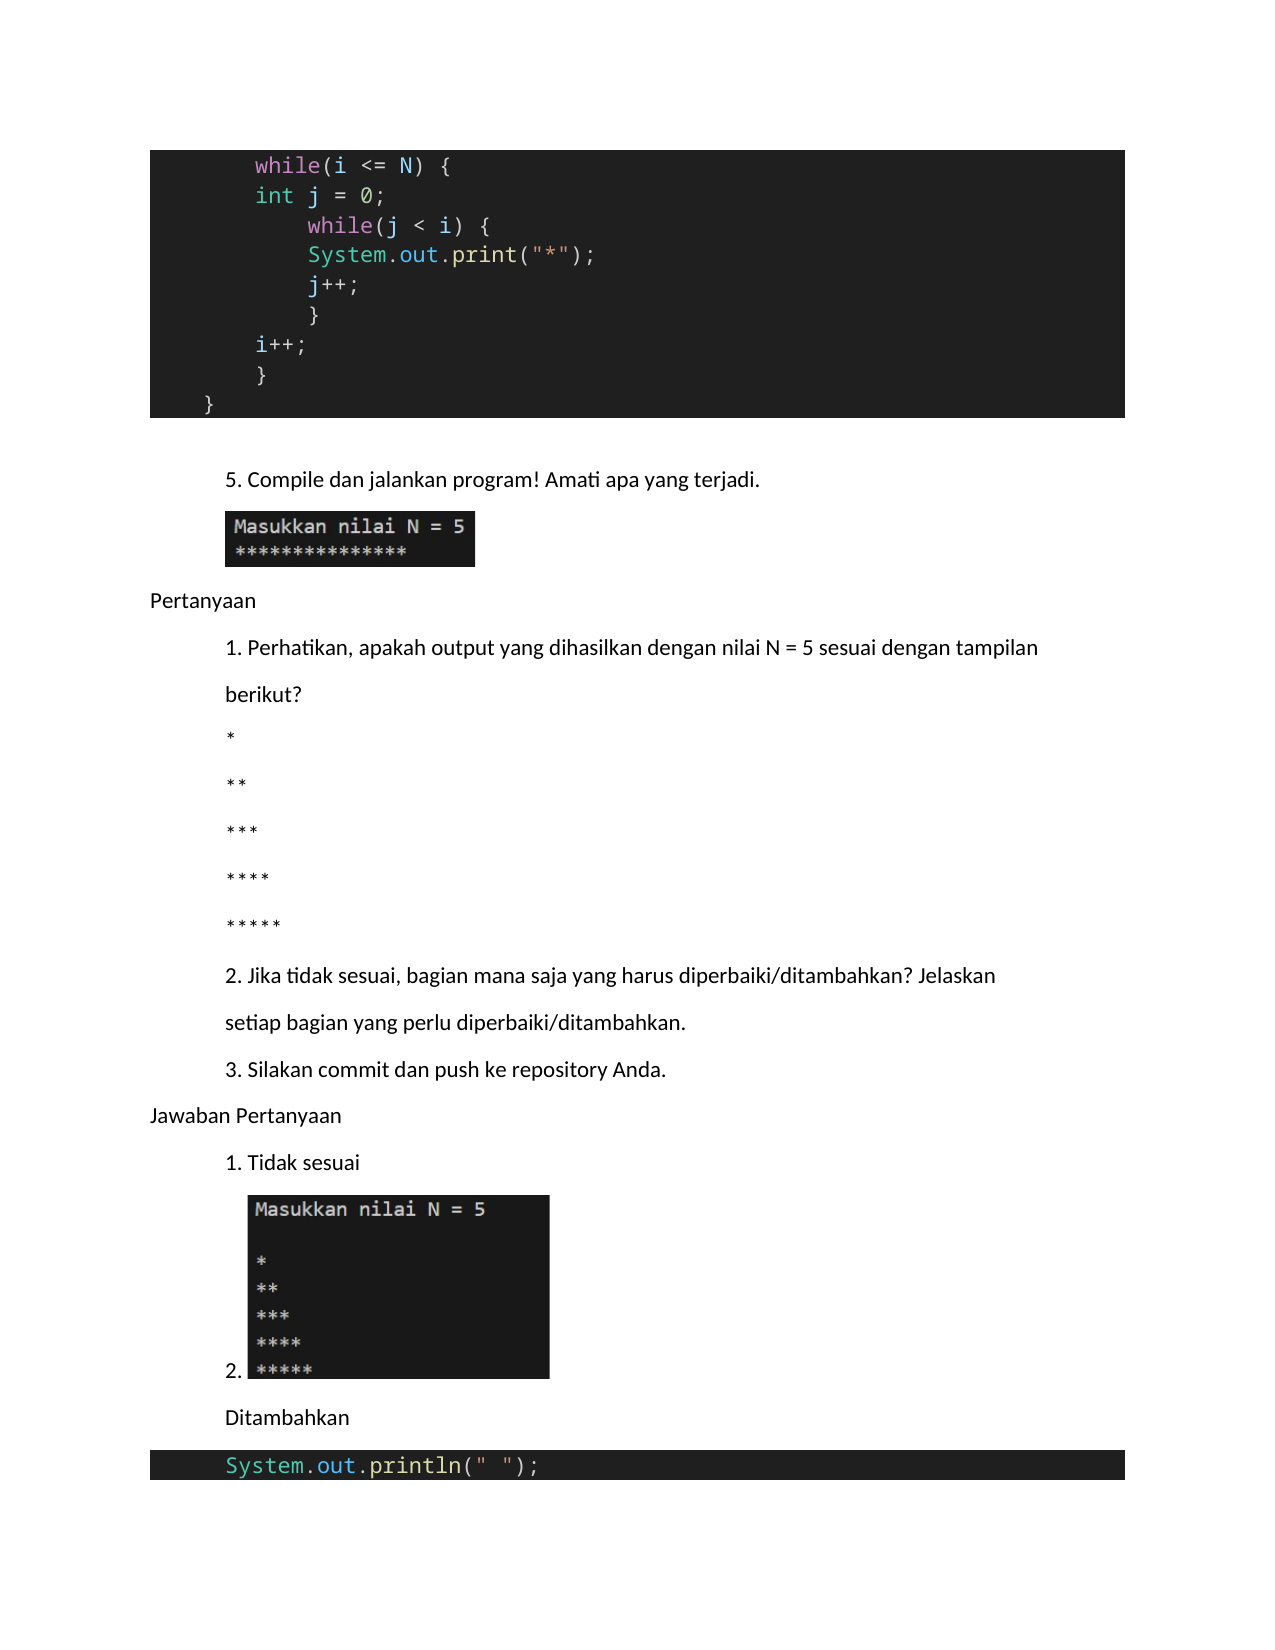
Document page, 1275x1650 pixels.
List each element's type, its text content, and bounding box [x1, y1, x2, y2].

text setiap bagian yang perlu diperbaiki/ditambahkan. [150, 1008, 1125, 1036]
text j++; [150, 269, 1125, 299]
text Pertanyaan [150, 586, 1125, 614]
text ***** [150, 914, 1125, 942]
text i++; [150, 329, 1125, 358]
text 1. Tidak sesuai [150, 1148, 1125, 1176]
picture [247, 1195, 550, 1379]
text 1. Perhatikan, apakah output yang dihasilkan dengan nilai N = 5 sesuai dengan tampilan [150, 633, 1125, 661]
picture [225, 511, 476, 567]
text 2. Jika tidak sesuai, bagian mana saja yang harus diperbaiki/ditambahkan? Jelaskan [150, 961, 1125, 989]
text **** [150, 867, 1125, 895]
text while(i <= N) { [150, 150, 1125, 180]
text while(j < i) { [150, 209, 1125, 239]
text } [150, 299, 1125, 329]
text 3. Silakan commit dan push ke repository Anda. [150, 1055, 1125, 1083]
text berikut? [150, 680, 1125, 708]
text Ditambahkan [150, 1403, 1125, 1431]
text int j = 0; [150, 180, 1125, 209]
text *** [150, 820, 1125, 848]
text Jawaban Pertanyaan [150, 1102, 1125, 1129]
text System.out.println(" "); [150, 1450, 1125, 1480]
text * [150, 727, 1125, 754]
text } [150, 358, 1125, 388]
text } [150, 388, 1125, 418]
text 5. Compile dan jalankan program! Amati apa yang terjadi. [150, 465, 1125, 493]
text System.out.print("*"); [150, 239, 1125, 269]
text ** [150, 773, 1125, 801]
